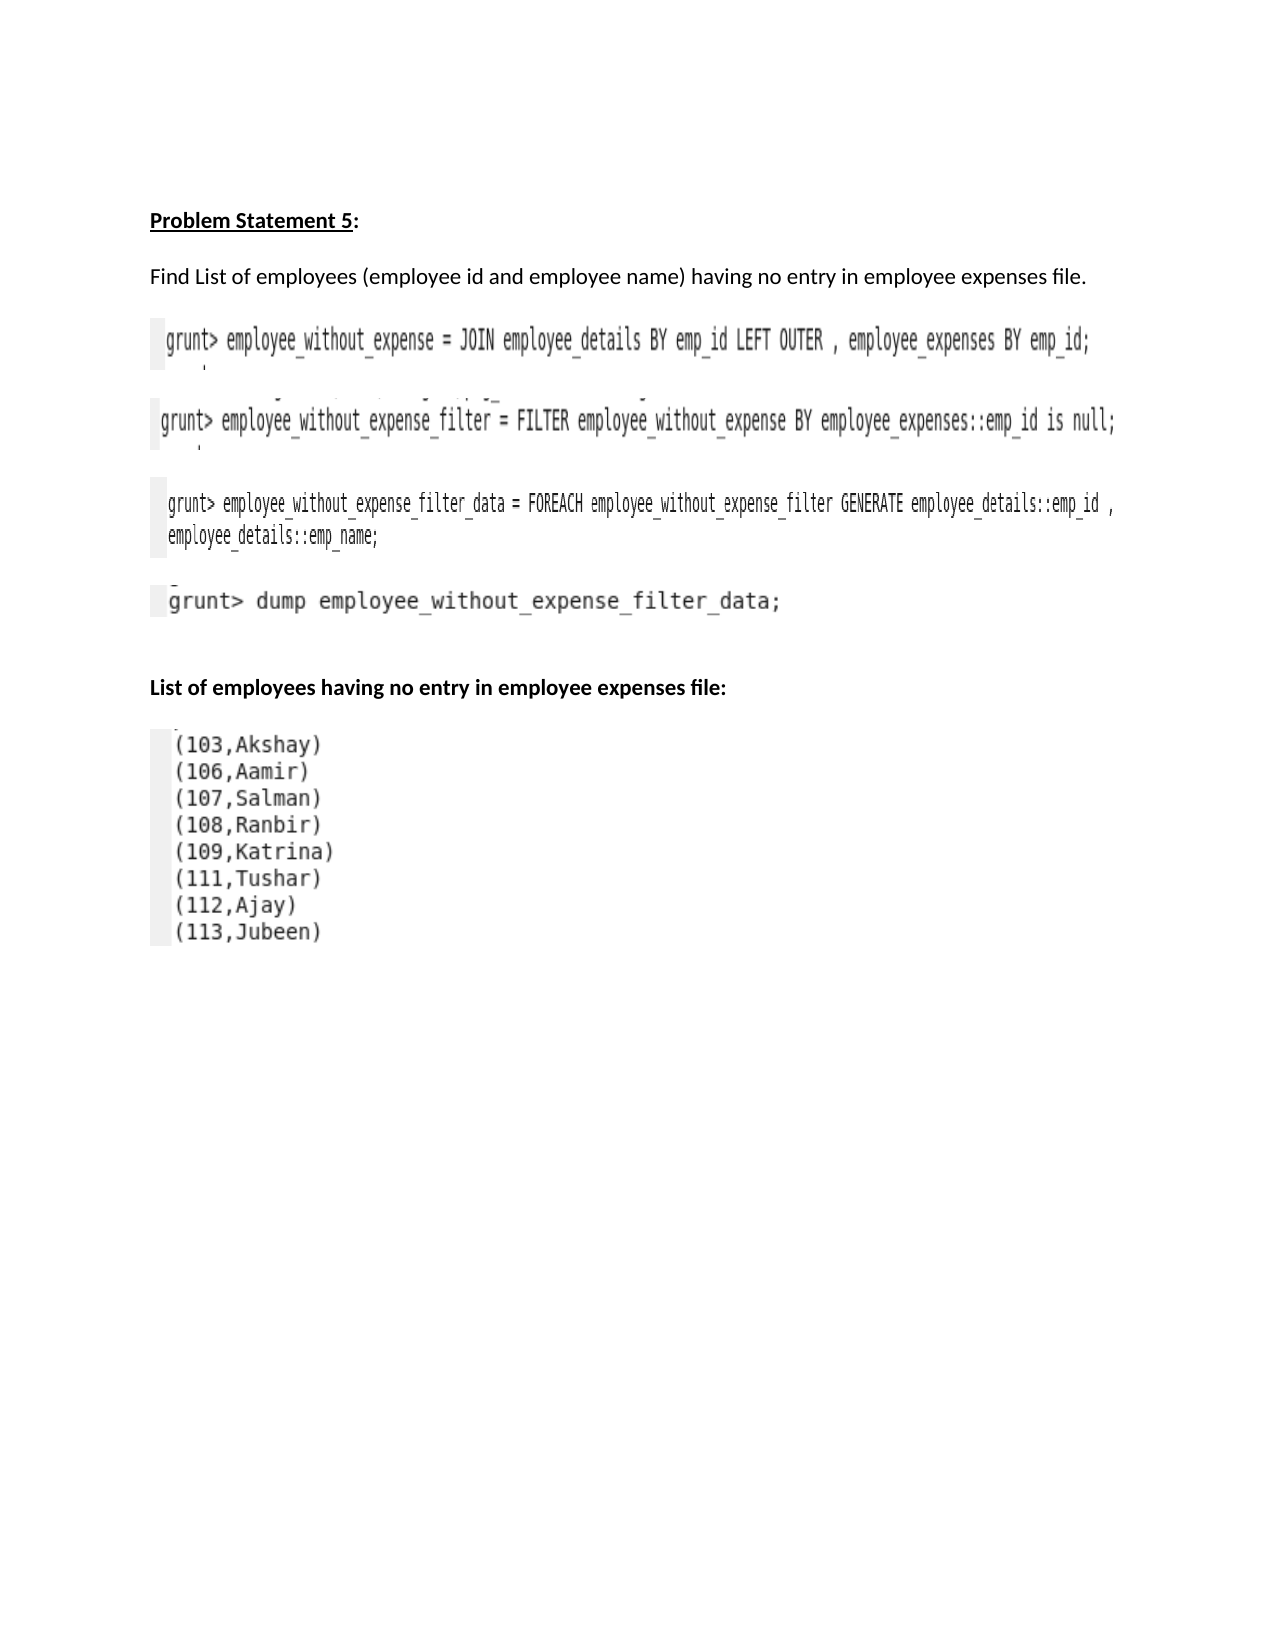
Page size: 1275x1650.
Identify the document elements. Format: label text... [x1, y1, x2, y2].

picture [150, 585, 781, 617]
text Problem Statement 5: [150, 206, 1125, 234]
picture [150, 398, 1125, 450]
picture [150, 477, 1124, 558]
picture [150, 318, 1124, 370]
text Find List of employees (employee id and employee name) having no entry in employee expenses file. [150, 262, 1125, 290]
text List of employees having no entry in employee expenses file: [150, 673, 1125, 701]
picture [150, 729, 364, 946]
